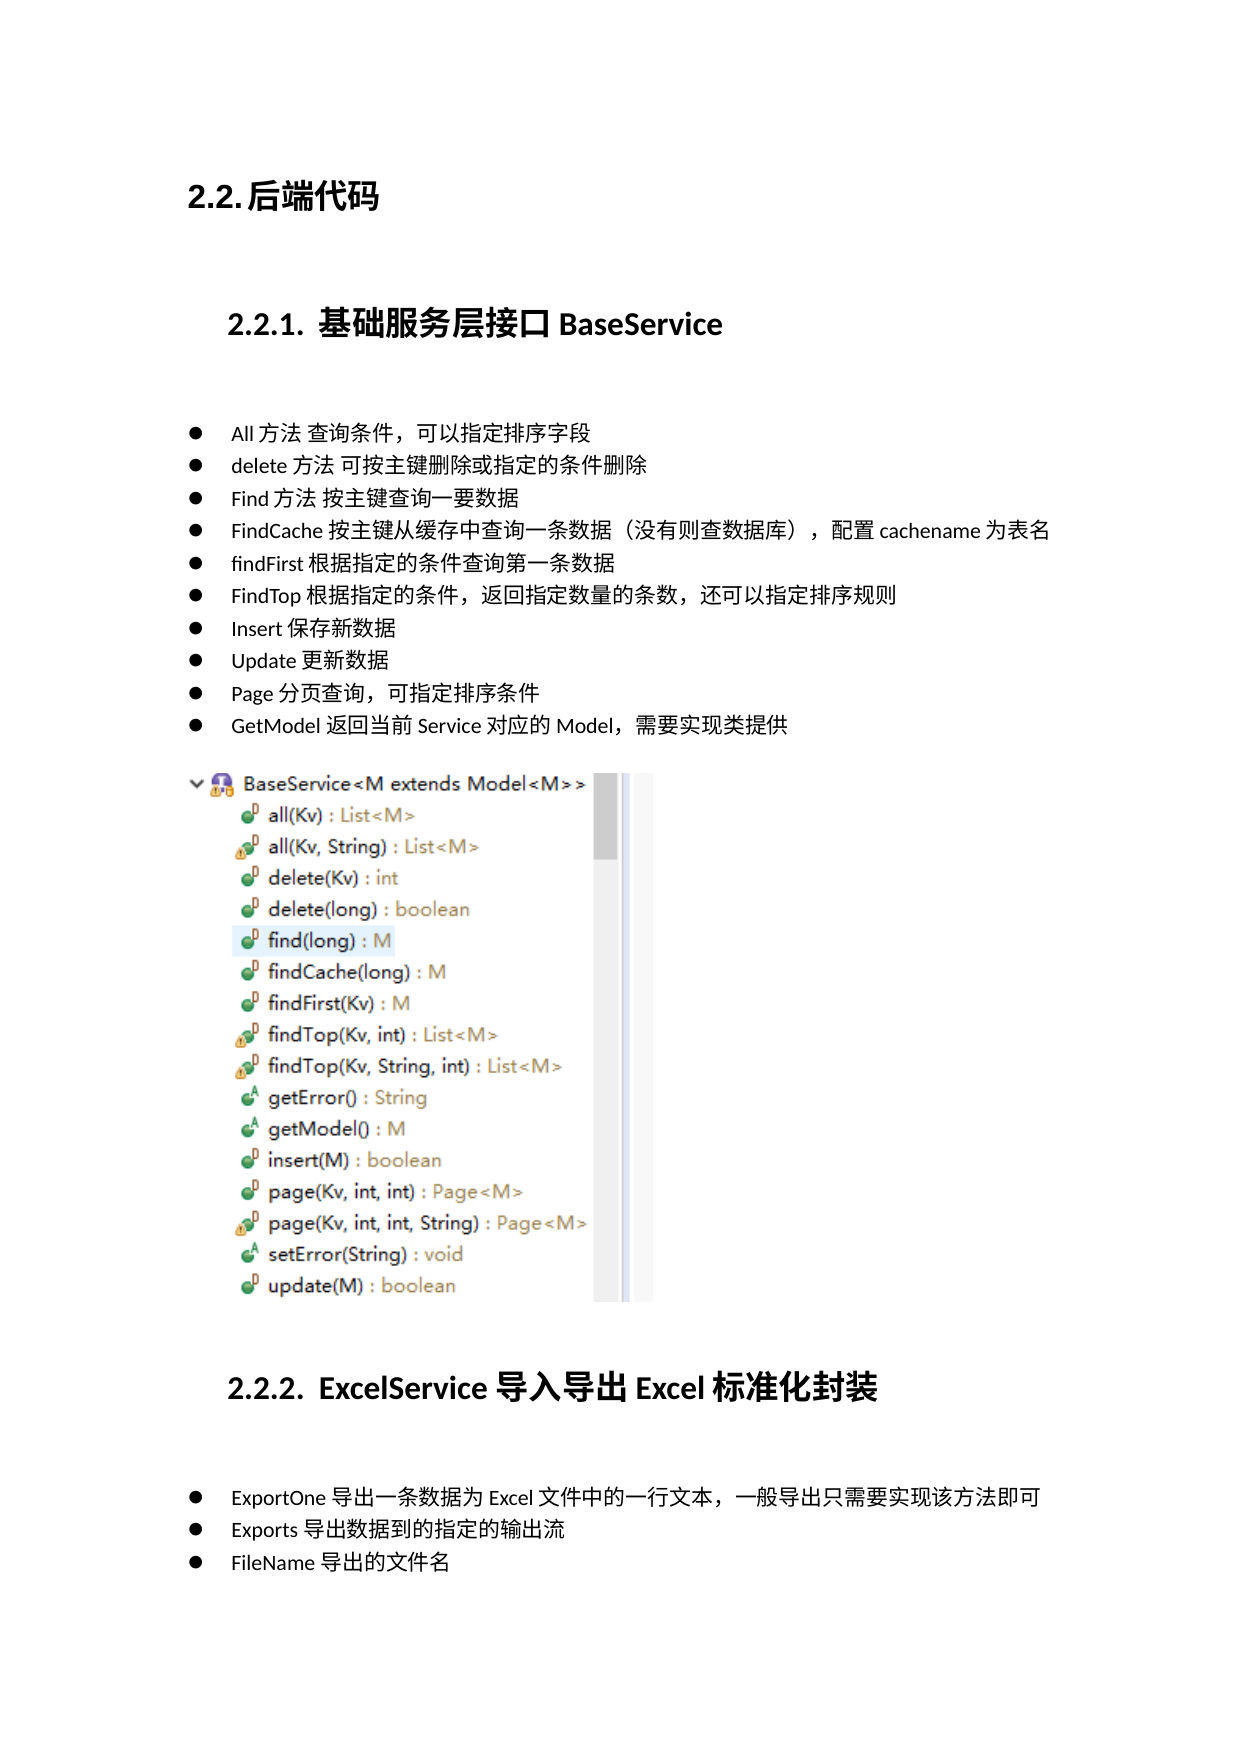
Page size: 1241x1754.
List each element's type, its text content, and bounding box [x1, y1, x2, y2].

subtitle 后端代码 [187, 162, 1053, 227]
list GetModel 返回当前Service对应的Model，需要实现类提供 [187, 708, 1053, 741]
list FindCache 按主键从缓存中查询一条数据（没有则查数据库），配置cachename为表名 [187, 513, 1053, 546]
list FindTop 根据指定的条件，返回指定数量的条数，还可以指定排序规则 [187, 578, 1053, 611]
list delete方法 可按主键删除或指定的条件删除 [187, 448, 1053, 481]
list findFirst 根据指定的条件查询第一条数据 [187, 546, 1053, 578]
list All方法 查询条件，可以指定排序字段 [187, 416, 1053, 448]
list Insert保存新数据 [187, 611, 1053, 643]
list Find方法 按主键查询一要数据 [187, 481, 1053, 513]
list Page分页查询，可指定排序条件 [187, 676, 1053, 708]
picture [187, 773, 655, 1302]
list Exports 导出数据到的指定的输出流 [187, 1512, 1053, 1544]
list ExportOne 导出一条数据为Excel文件中的一行文本，一般导出只需要实现该方法即可 [187, 1479, 1053, 1512]
subtitle 基础服务层接口BaseService [227, 289, 1053, 354]
subtitle ExcelService 导入导出Excel标准化封装 [227, 1353, 1053, 1418]
list Update 更新数据 [187, 643, 1053, 676]
list FileName 导出的文件名 [187, 1544, 1053, 1577]
